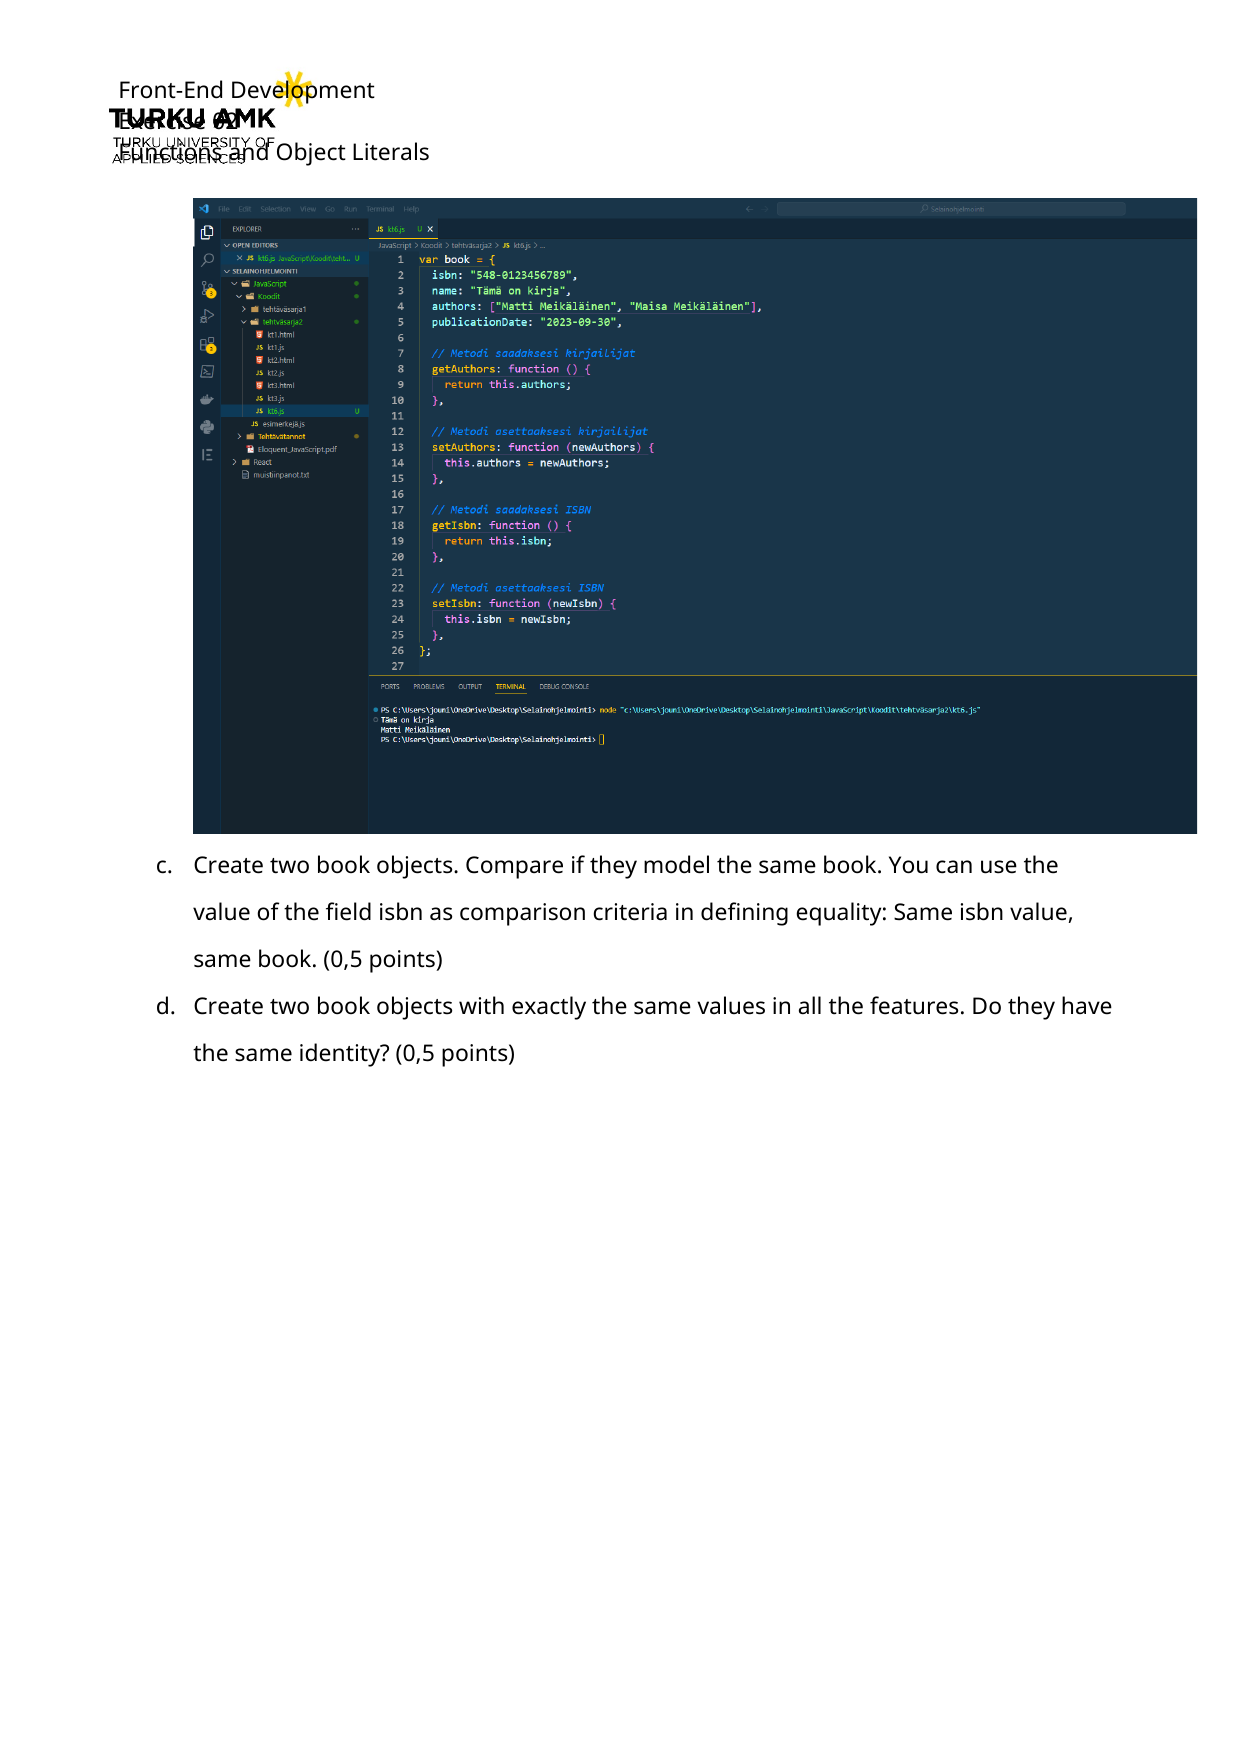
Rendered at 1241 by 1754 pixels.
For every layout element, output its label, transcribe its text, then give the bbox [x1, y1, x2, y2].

list Create two book objects with exactly the same values in all the features. Do they have the same identity? (0,5 points) [156, 990, 1122, 1068]
picture [193, 198, 1198, 834]
picture [90, 56, 324, 186]
list Create two book objects. Compare if they model the same book. You can use the value of the field isbn as comparison criteria in defining equality: Same isbn value, same book. (0,5 points) [156, 849, 1122, 974]
